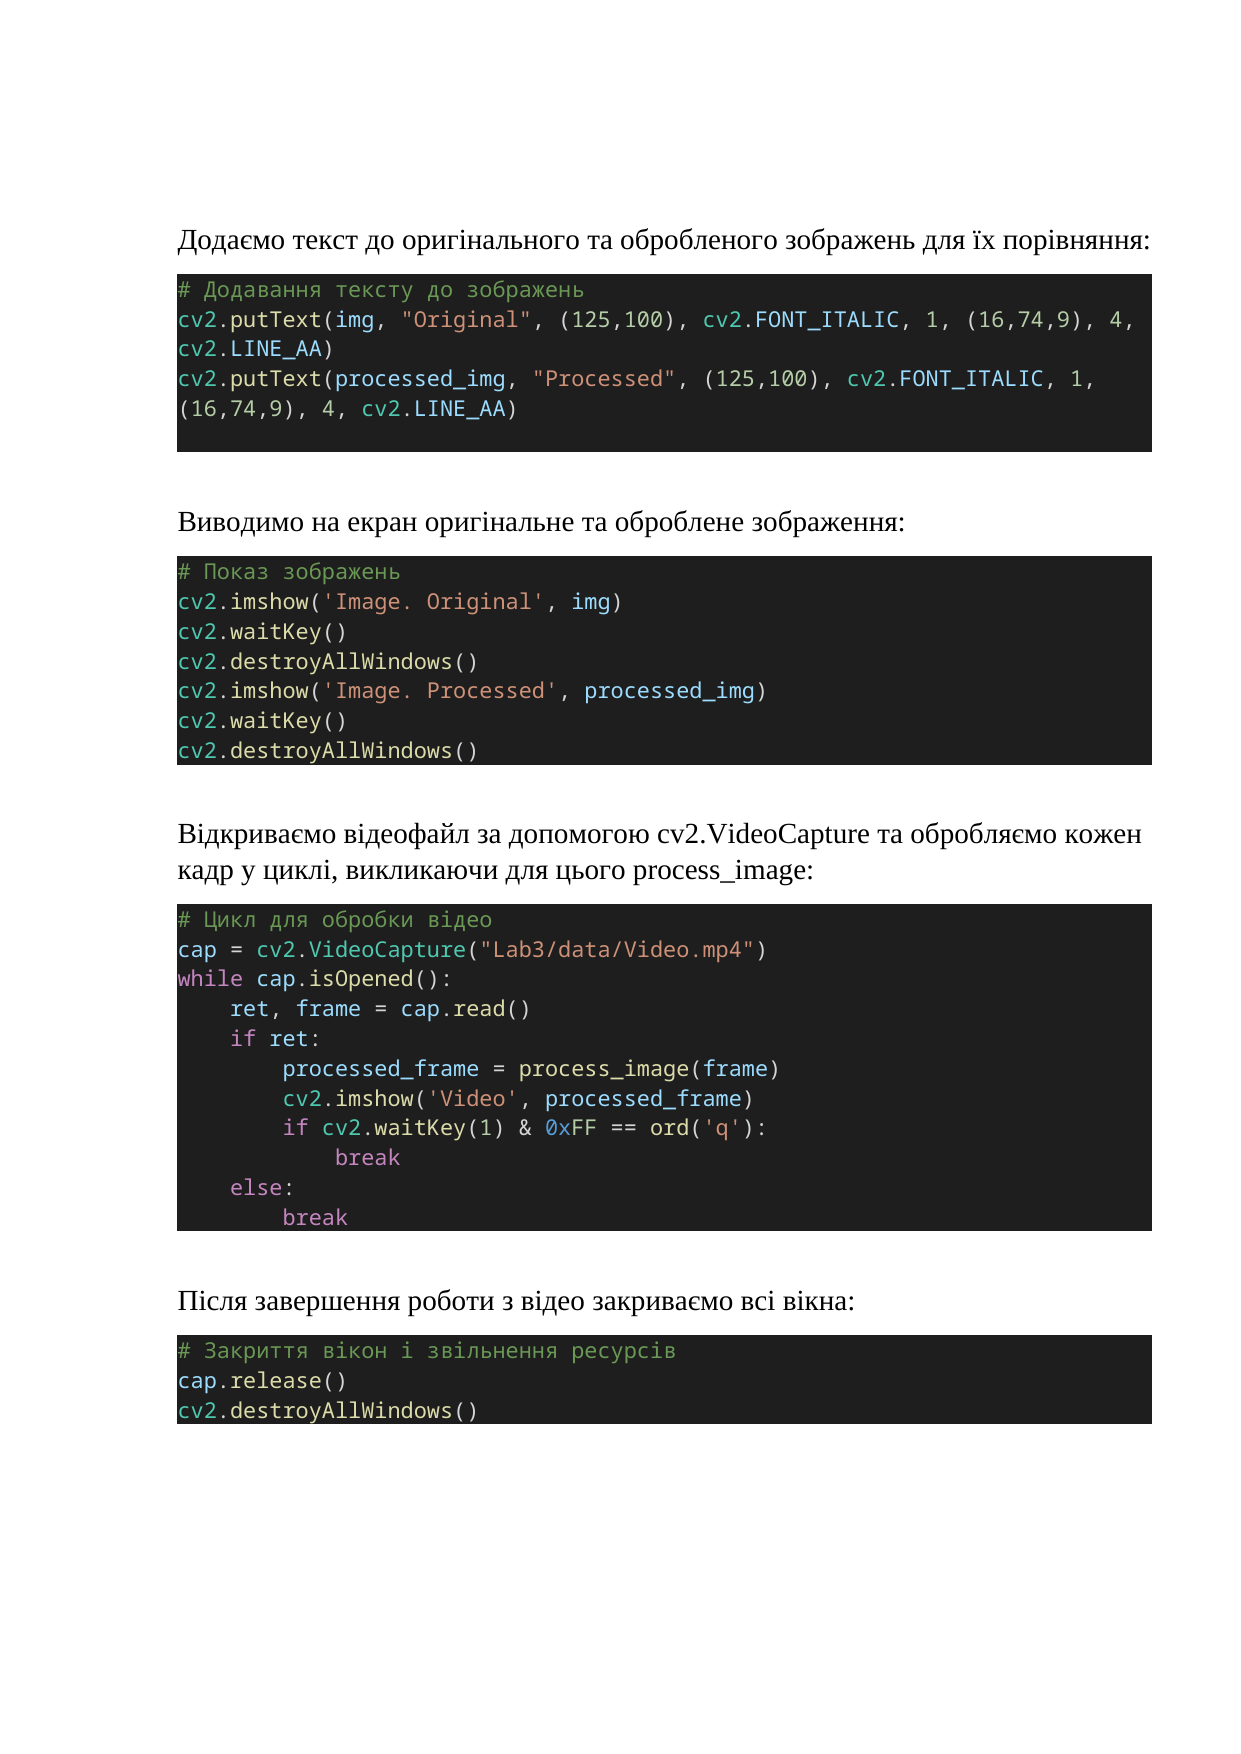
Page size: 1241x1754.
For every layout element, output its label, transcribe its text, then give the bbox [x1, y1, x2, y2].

text cv2.waitKey() [177, 705, 1152, 735]
text processed_frame = process_image(frame) [177, 1053, 1152, 1082]
text Додаємо текст до оригінального та обробленого зображень для їх порівняння: [177, 222, 1152, 255]
text break [177, 1142, 1152, 1172]
text cv2.putText(img, "Original", (125,100), cv2.FONT_ITALIC, 1, (16,74,9), 4, cv2.LINE_AA) [177, 303, 1152, 363]
text if cv2.waitKey(1) & 0xFF == ord('q'): [177, 1112, 1152, 1142]
text cv2.destroyAllWindows() [177, 735, 1152, 765]
text Відкриваємо відеофайл за допомогою cv2.VideoCapture та обробляємо кожен кадр у циклі, викликаючи для цього process_image: [177, 817, 1152, 885]
text # Додавання тексту до зображень [177, 274, 1152, 303]
text ret, frame = cap.read() [177, 993, 1152, 1023]
text cv2.waitKey() [177, 616, 1152, 646]
text cv2.imshow('Video', processed_frame) [177, 1082, 1152, 1112]
text else: [177, 1172, 1152, 1202]
text cv2.destroyAllWindows() [177, 1395, 1152, 1424]
text # Закриття вікон і звільнення ресурсів [177, 1335, 1152, 1365]
text Виводимо на екран оригінальне та оброблене зображення: [177, 504, 1152, 538]
text cv2.imshow('Image. Original', img) [177, 586, 1152, 616]
text break [177, 1202, 1152, 1231]
text cv2.imshow('Image. Processed', processed_img) [177, 675, 1152, 705]
text if ret: [177, 1023, 1152, 1053]
text while cap.isOpened(): [177, 963, 1152, 993]
text cap.release() [177, 1365, 1152, 1395]
text cap = cv2.VideoCapture("Lab3/data/Video.mp4") [177, 933, 1152, 963]
text Після завершення роботи з відео закриваємо всі вікна: [177, 1283, 1152, 1317]
text cv2.putText(processed_img, "Processed", (125,100), cv2.FONT_ITALIC, 1, (16,74,9), 4, cv2.LINE_AA) [177, 363, 1152, 423]
text # Цикл для обробки відео [177, 904, 1152, 933]
text cv2.destroyAllWindows() [177, 646, 1152, 675]
text # Показ зображень [177, 556, 1152, 586]
